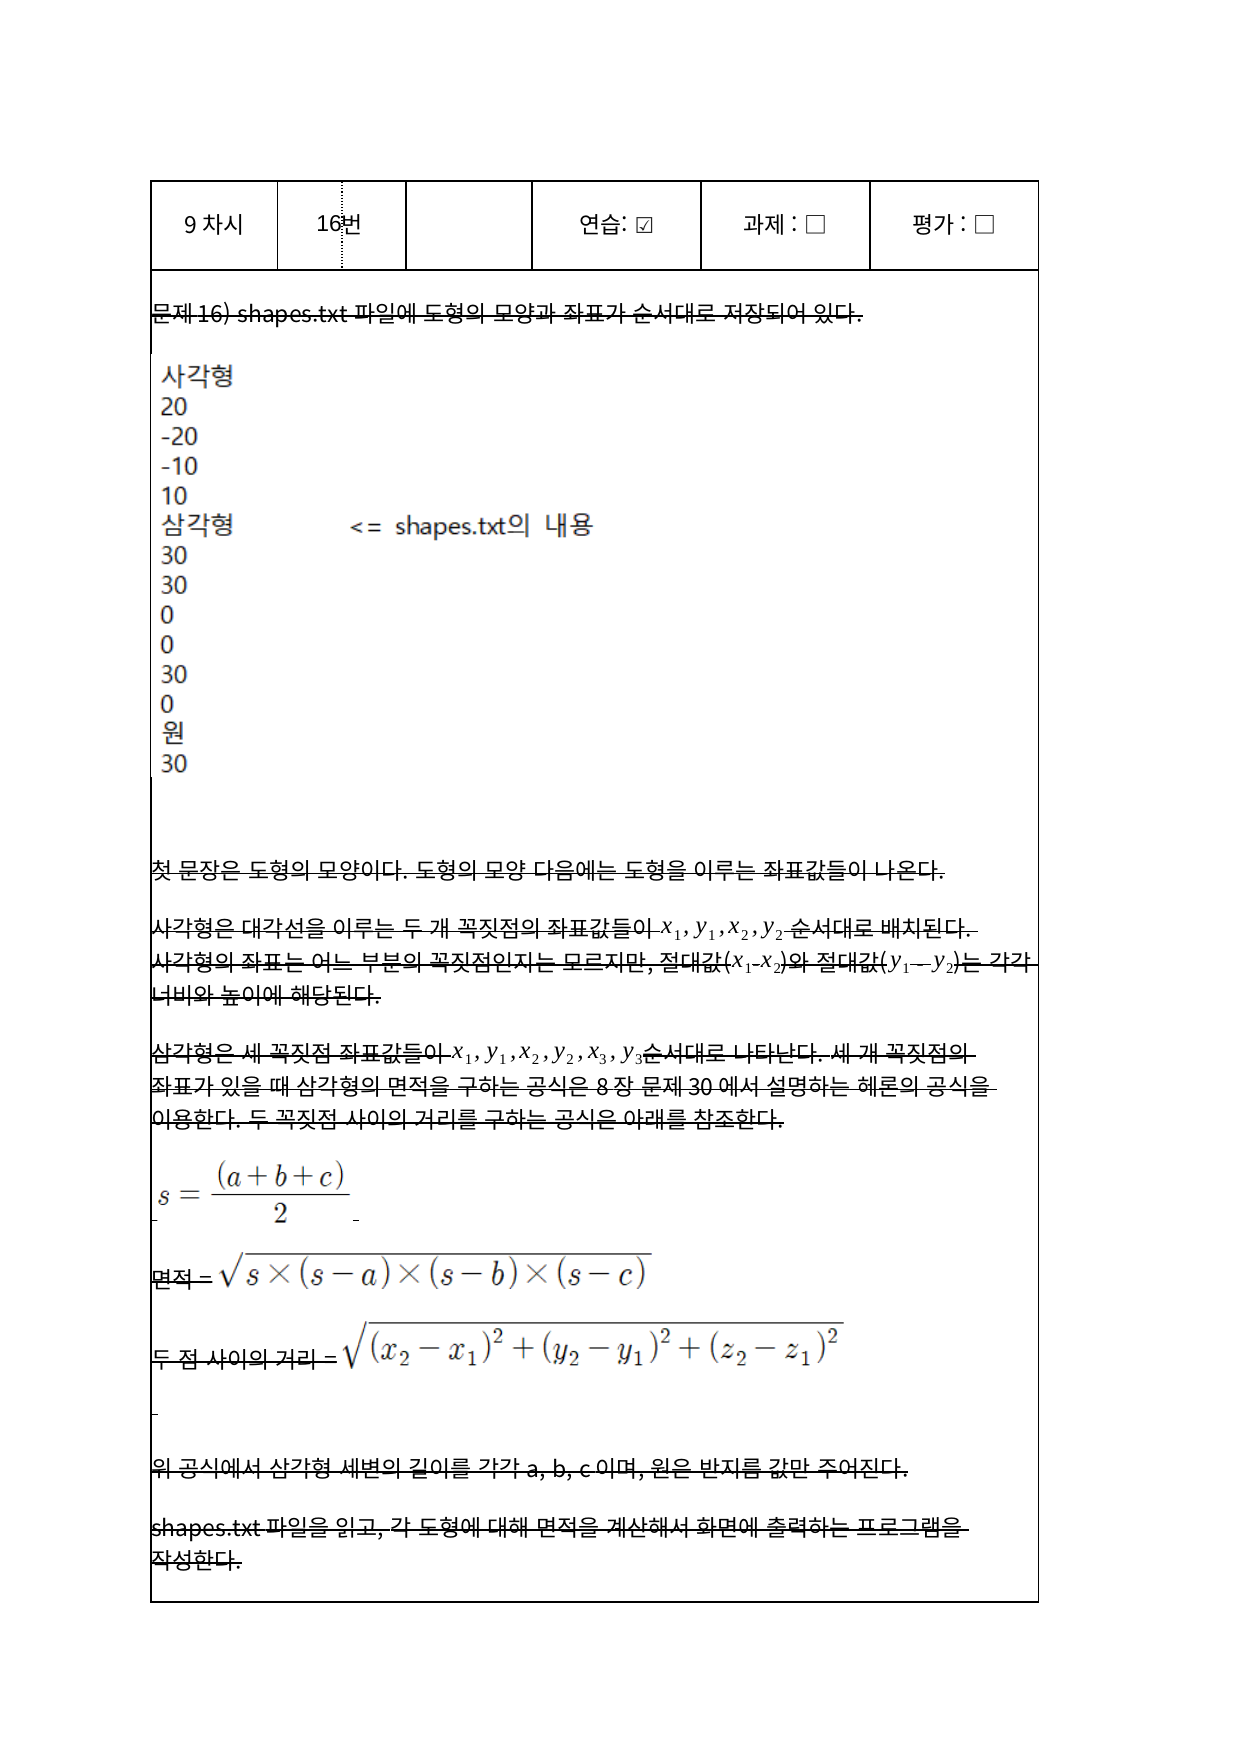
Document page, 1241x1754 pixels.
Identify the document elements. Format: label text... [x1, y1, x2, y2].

table_header 9차시 [152, 182, 277, 269]
picture [336, 1320, 845, 1369]
table_header 번 [342, 182, 405, 269]
table_header [407, 182, 531, 269]
table_header 평가 : □ [871, 182, 1038, 269]
picture [212, 1252, 653, 1289]
table_header 연습: ☑ [533, 182, 700, 269]
picture [157, 1160, 353, 1227]
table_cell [152, 271, 1038, 1601]
table_header 16 [278, 182, 342, 269]
table_header 과제 : □ [702, 182, 869, 269]
picture [151, 354, 599, 777]
